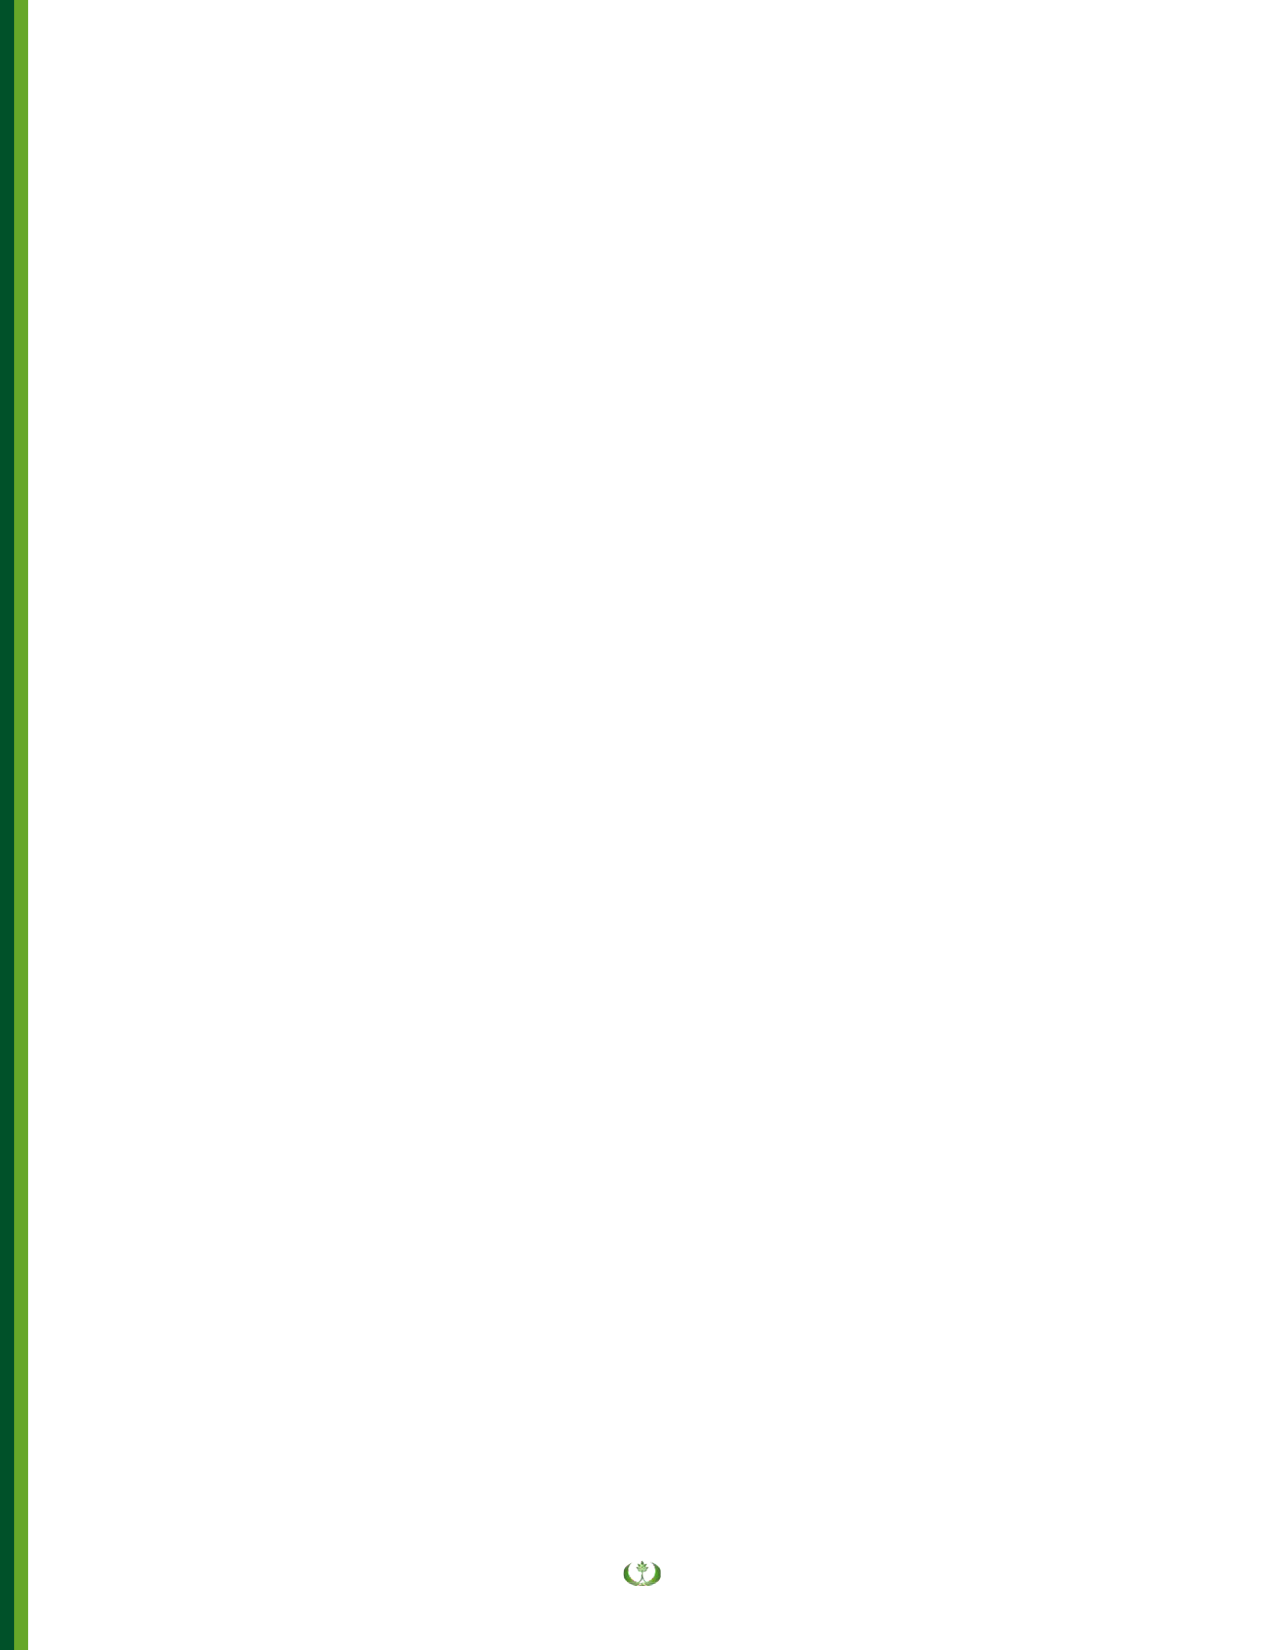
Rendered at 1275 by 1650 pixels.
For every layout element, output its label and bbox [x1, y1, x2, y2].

picture [623, 1560, 661, 1586]
